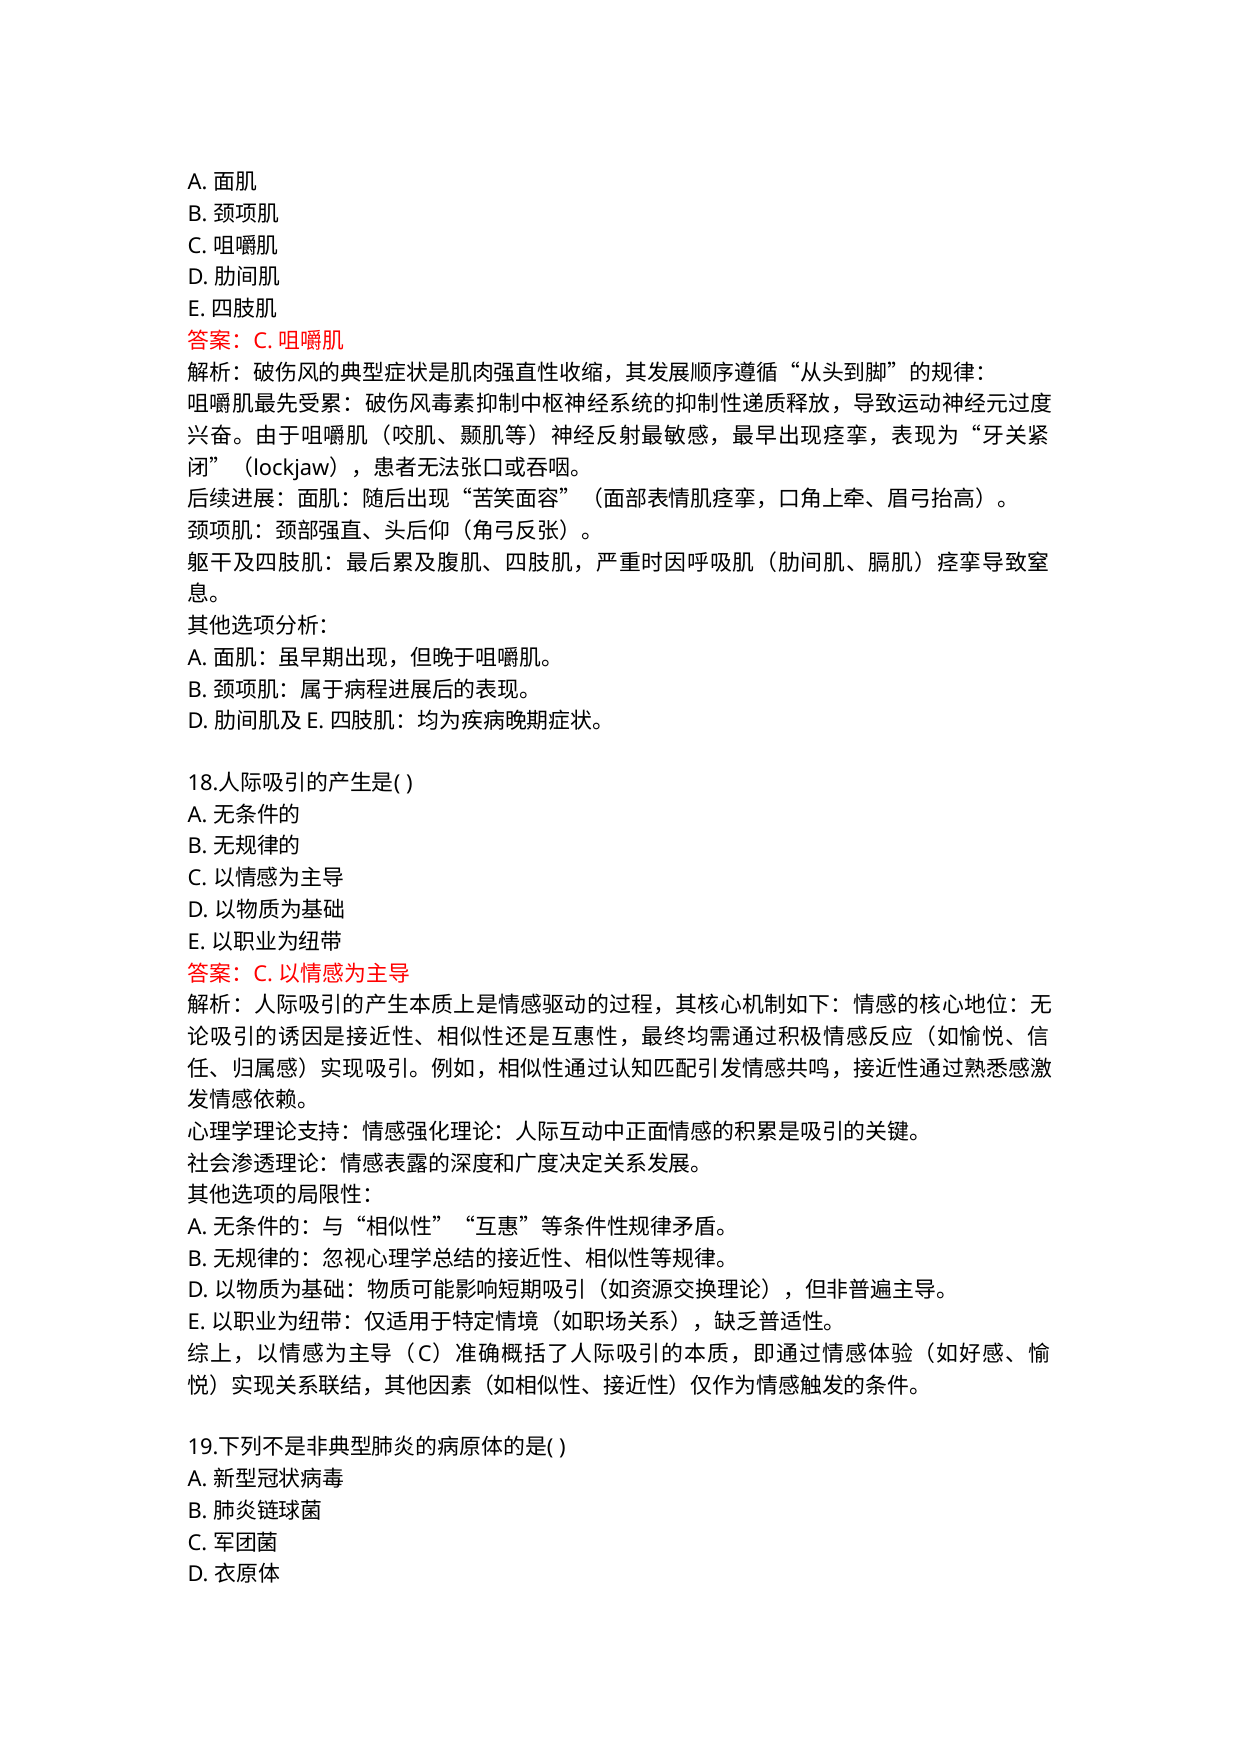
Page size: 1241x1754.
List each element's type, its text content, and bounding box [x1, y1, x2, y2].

text 社会渗透理论：情感表露的深度和广度决定关系发展。 [187, 1146, 1053, 1177]
text D. 衣原体 [187, 1556, 1053, 1588]
text D. 以物质为基础：物质可能影响短期吸引（如资源交换理论），但非普遍主导。 [187, 1272, 1053, 1304]
text E. 四肢肌 [187, 291, 1053, 323]
text 咀嚼肌最先受累：破伤风毒素抑制中枢神经系统的抑制性递质释放，导致运动神经元过度兴奋。由于咀嚼肌（咬肌、颞肌等）神经反射最敏感，最早出现痉挛，表现为“牙关紧闭”（lockjaw），患者无法张口或吞咽。 [187, 386, 1053, 481]
text B. 肺炎链球菌 [187, 1493, 1053, 1524]
text 解析：人际吸引的产生本质上是情感驱动的过程，其核心机制如下：情感的核心地位：无论吸引的诱因是接近性、相似性还是互惠性，最终均需通过积极情感反应（如愉悦、信任、归属感）实现吸引。例如，相似性通过认知匹配引发情感共鸣，接近性通过熟悉感激发情感依赖。 [187, 987, 1053, 1114]
text 综上，以情感为主导（C）准确概括了人际吸引的本质，即通过情感体验（如好感、愉悦）实现关系联结，其他因素（如相似性、接近性）仅作为情感触发的条件。 [187, 1336, 1053, 1399]
text 19.下列不是非典型肺炎的病原体的是( ) [187, 1429, 1053, 1461]
text E. 以职业为纽带：仅适用于特定情境（如职场关系），缺乏普适性。 [187, 1304, 1053, 1336]
text B. 无规律的：忽视心理学总结的接近性、相似性等规律。 [187, 1241, 1053, 1272]
text E. 以职业为纽带 [187, 924, 1053, 956]
text B. 颈项肌 [187, 196, 1053, 228]
text 答案：C. 以情感为主导 [187, 956, 1053, 987]
text 心理学理论支持：情感强化理论：人际互动中正面情感的积累是吸引的关键。 [187, 1114, 1053, 1146]
text B. 颈项肌：属于病程进展后的表现。 [187, 672, 1053, 703]
text 答案：C. 咀嚼肌 [187, 323, 1053, 355]
text 其他选项的局限性： [187, 1177, 1053, 1209]
text C. 以情感为主导 [187, 860, 1053, 892]
text B. 无规律的 [187, 828, 1053, 860]
text 躯干及四肢肌：最后累及腹肌、四肢肌，严重时因呼吸肌（肋间肌、膈肌）痉挛导致窒息。 [187, 545, 1053, 608]
text A. 无条件的 [187, 797, 1053, 828]
text 18.人际吸引的产生是( ) [187, 765, 1053, 797]
text A. 面肌：虽早期出现，但晚于咀嚼肌。 [187, 640, 1053, 672]
text 后续进展：面肌：随后出现“苦笑面容”（面部表情肌痉挛，口角上牵、眉弓抬高）。 [187, 481, 1053, 513]
text 其他选项分析： [187, 608, 1053, 640]
text D. 肋间肌 [187, 259, 1053, 291]
text C. 军团菌 [187, 1524, 1053, 1556]
text 解析：破伤风的典型症状是肌肉强直性收缩，其发展顺序遵循“从头到脚”的规律： [187, 355, 1053, 386]
text 颈项肌：颈部强直、头后仰（角弓反张）。 [187, 513, 1053, 545]
text D. 肋间肌及E. 四肢肌：均为疾病晚期症状。 [187, 703, 1053, 735]
text A. 新型冠状病毒 [187, 1461, 1053, 1493]
text A. 面肌 [179, 162, 1061, 196]
text C. 咀嚼肌 [187, 228, 1053, 259]
text A. 无条件的：与“相似性”“互惠”等条件性规律矛盾。 [187, 1209, 1053, 1241]
text D. 以物质为基础 [187, 892, 1053, 924]
